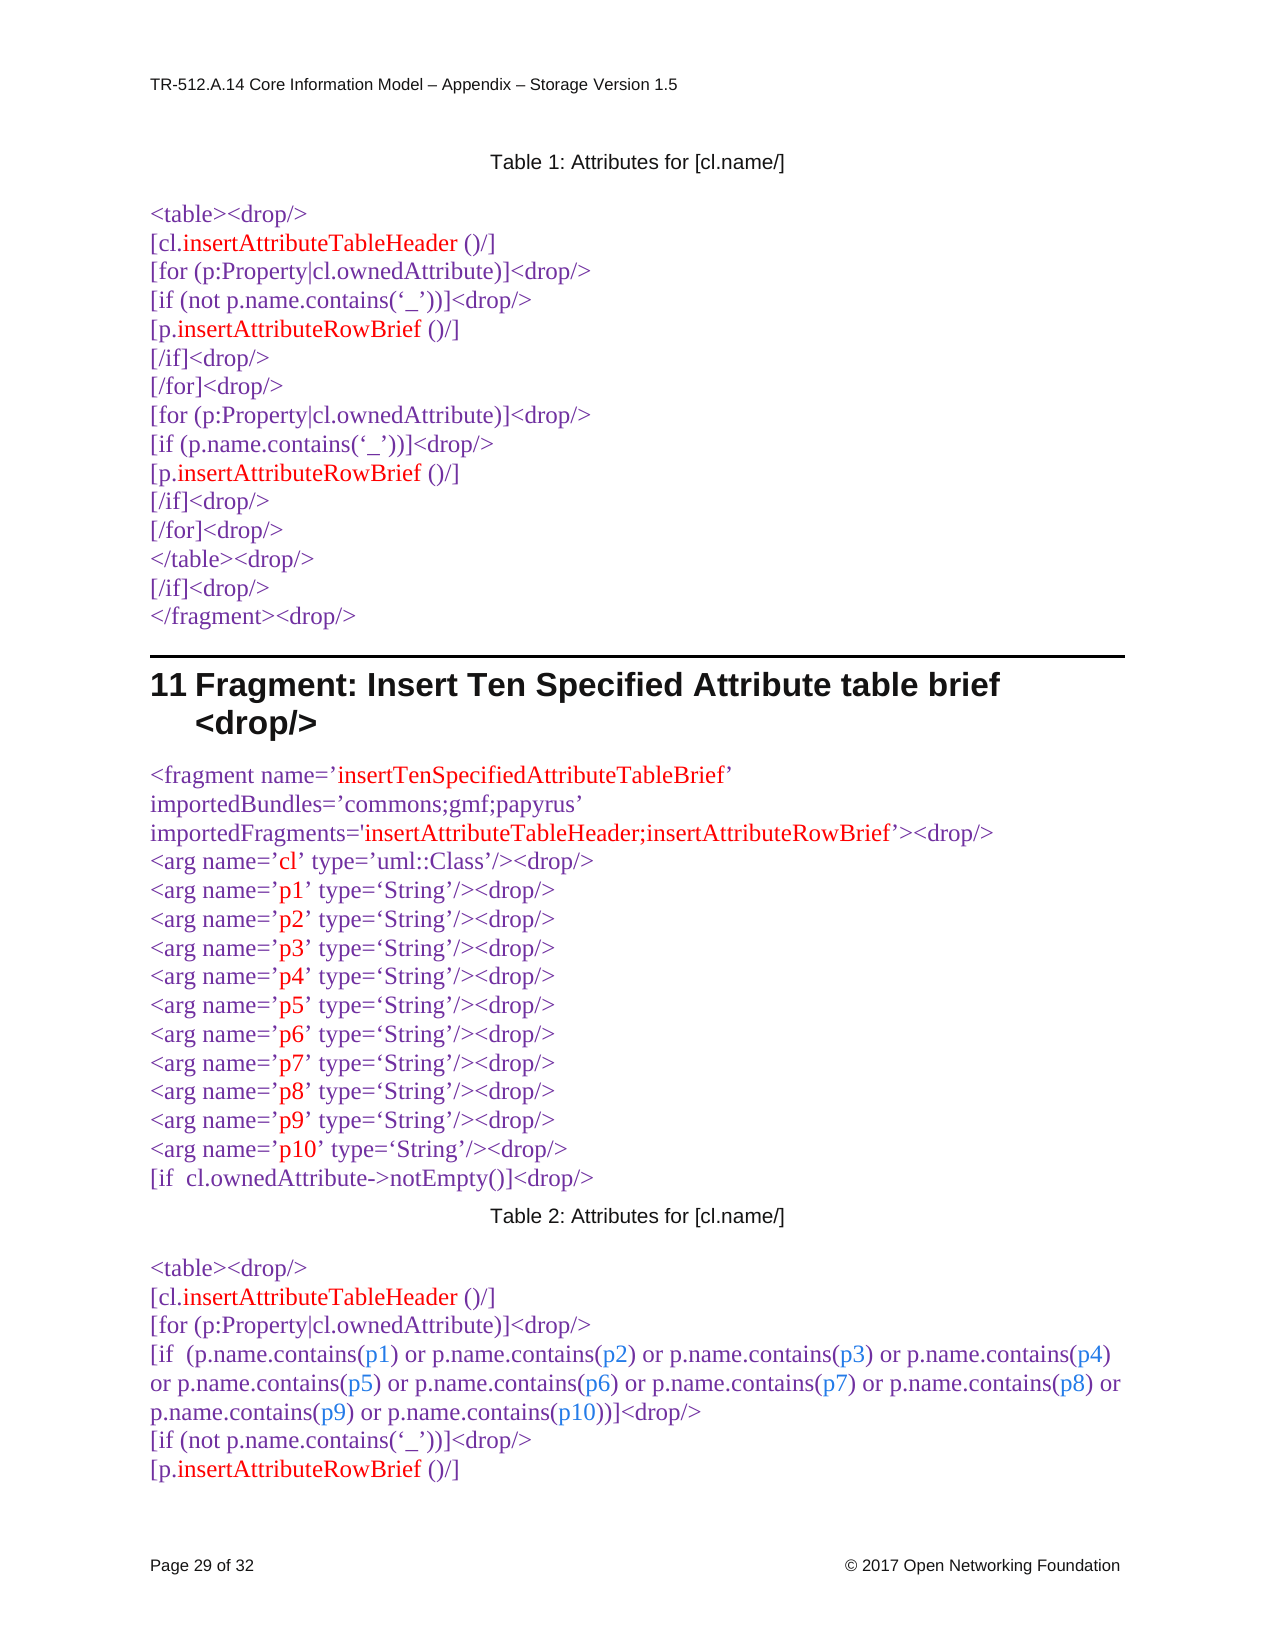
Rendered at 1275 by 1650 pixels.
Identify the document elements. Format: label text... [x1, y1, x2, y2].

text [p.insertAttributeRowBrief ()/] [150, 314, 1125, 343]
text <table><drop/> [150, 199, 1125, 228]
text <table><drop/> [150, 1253, 1125, 1282]
text <arg name=’p1’ type=‘String’/><drop/> [150, 875, 1125, 904]
text [cl.insertAttributeTableHeader ()/] [150, 1282, 1125, 1310]
text [if (not p.name.contains(‘_’))]<drop/> [150, 1425, 1125, 1454]
text [cl.insertAttributeTableHeader ()/] [150, 228, 1125, 256]
text [/if]<drop/> [150, 486, 1125, 515]
text [for (p:Property|cl.ownedAttribute)]<drop/> [150, 1310, 1125, 1339]
text [for (p:Property|cl.ownedAttribute)]<drop/> [150, 256, 1125, 285]
text [/if]<drop/> [150, 573, 1125, 601]
text [if (not p.name.contains(‘_’))]<drop/> [150, 285, 1125, 314]
text [p.insertAttributeRowBrief ()/] [150, 458, 1125, 486]
text [/for]<drop/> [150, 515, 1125, 544]
text <arg name=’p2’ type=‘String’/><drop/> <arg name=’p3’ type=‘String’/><drop/> <arg name=’p4’ type=‘String’/><drop/> <arg name=’p5’ type=‘String’/><drop/> <arg name=’p6’ type=‘String’/><drop/> <arg name=’p7’ type=‘String’/><drop/> <arg name=’p8’ type=‘String’/><drop/> <arg name=’p9’ type=‘String’/><drop/> <arg name=’p10’ type=‘String’/><drop/> [if cl.ownedAttribute->notEmpty()]<drop/> [150, 904, 1125, 1191]
text </table><drop/> [150, 544, 1125, 573]
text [150, 1339, 1125, 1425]
text [/for]<drop/> [150, 371, 1125, 400]
text <fragment name=’insertTenSpecifiedAttributeTableBrief’ importedBundles=’commons;gmf;papyrus’ importedFragments='insertAttributeTableHeader;insertAttributeRowBrief’><drop/> <arg name=’cl’ type=’uml::Class’/><drop/> [150, 760, 1125, 875]
text [for (p:Property|cl.ownedAttribute)]<drop/> [150, 400, 1125, 429]
text </fragment><drop/> [150, 601, 1125, 630]
text [/if]<drop/> [150, 343, 1125, 371]
subtitle Fragment: Insert Ten Specified Attribute table brief <drop/> [150, 658, 1125, 741]
text [if (p.name.contains(‘_’))]<drop/> [150, 429, 1125, 458]
text [p.insertAttributeRowBrief ()/] [150, 1454, 1125, 1483]
